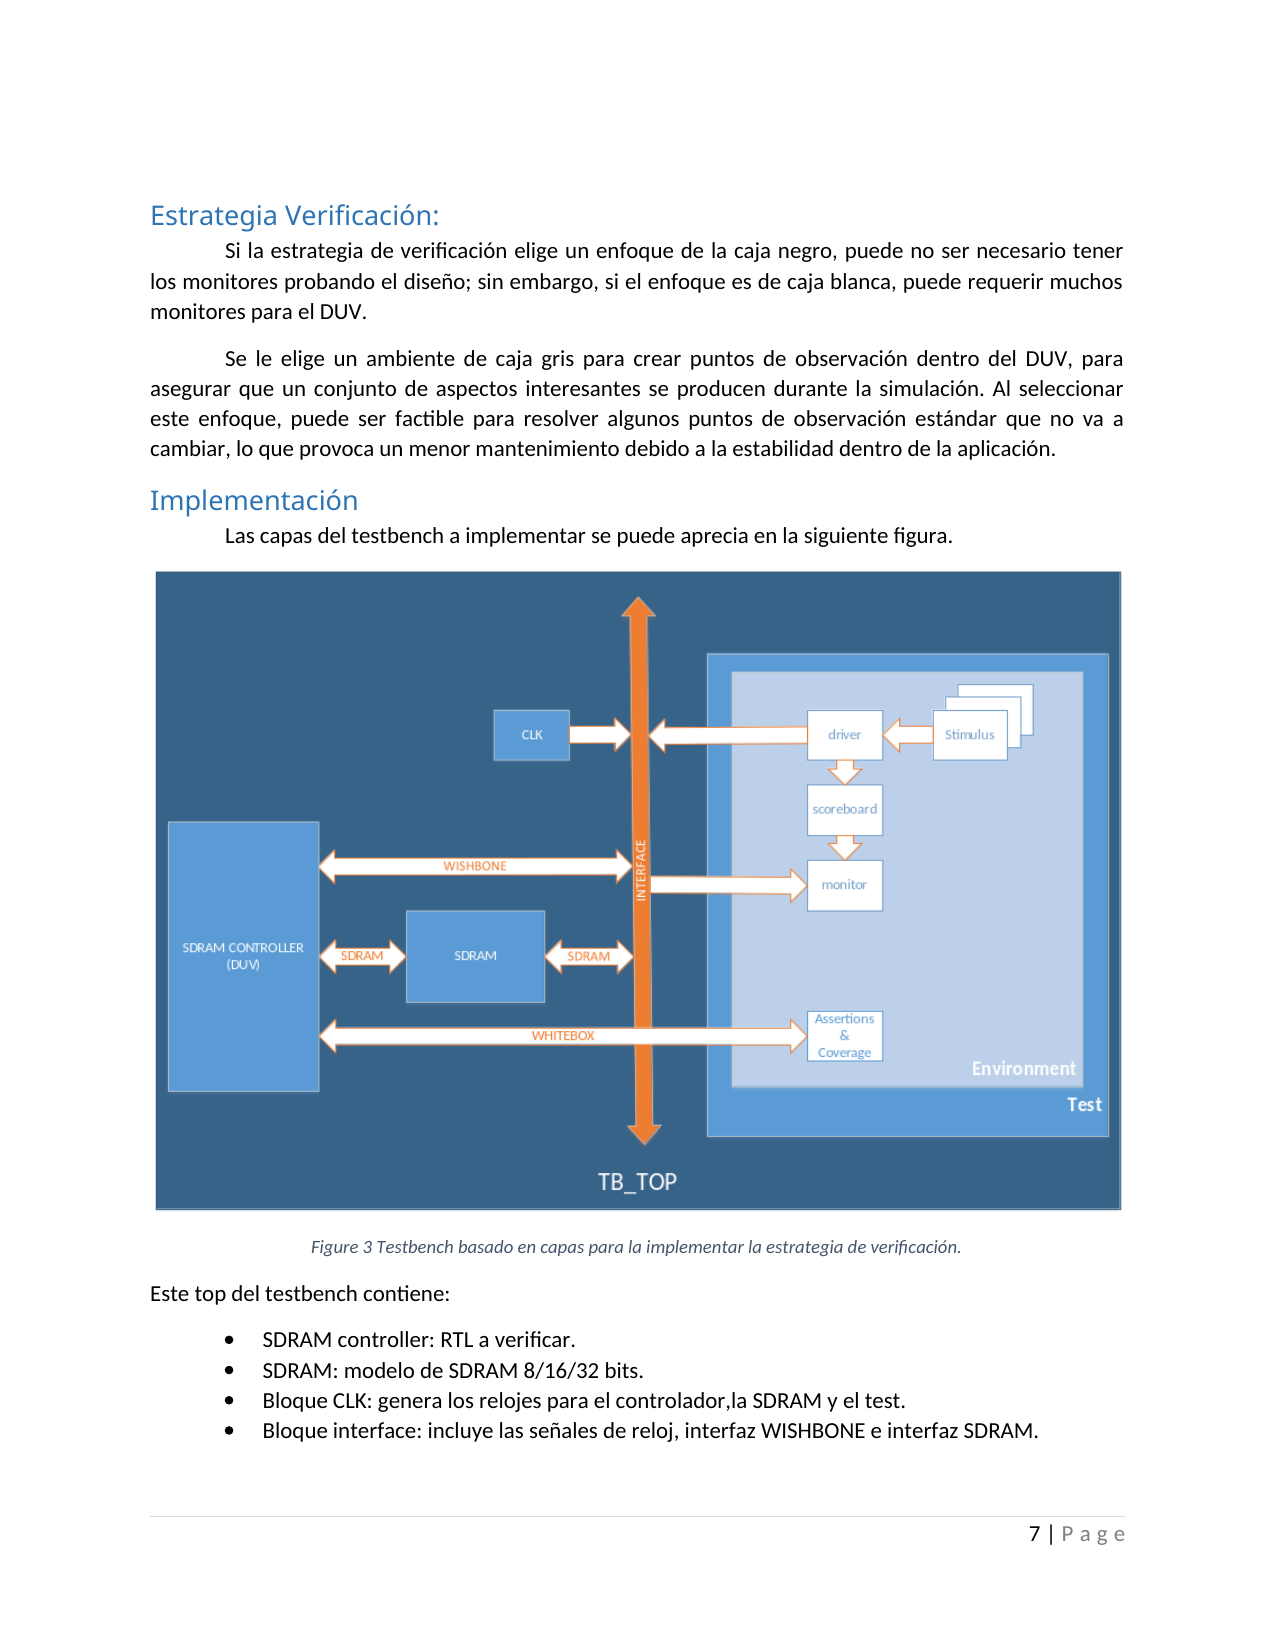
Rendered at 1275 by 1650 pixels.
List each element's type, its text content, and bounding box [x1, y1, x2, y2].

text Este top del testbench contiene: [150, 1279, 1125, 1307]
list Bloque interface: incluye las señales de reloj, interfaz WISHBONE e interfaz SDRAM. [225, 1416, 1125, 1444]
list SDRAM: modelo de SDRAM 8/16/32 bits. [225, 1356, 1125, 1384]
subtitle Implementación [150, 481, 1125, 518]
text Si la estrategia de verificación elige un enfoque de la caja negro, puede no ser necesario tener los monitores probando el diseño; sin embargo, si el enfoque es de caja blanca, puede requerir muchos monitores para el DUV. [150, 237, 1125, 325]
list SDRAM controller: RTL a verificar. [225, 1326, 1125, 1353]
subtitle Estrategia Verificación: [150, 197, 1125, 234]
text Las capas del testbench a implementar se puede aprecia en la siguiente figura. [150, 521, 1125, 549]
list Bloque CLK: genera los relojes para el controlador,la SDRAM y el test. [225, 1386, 1125, 1414]
text Figure 3 Testbench basado en capas para la implementar la estrategia de verificación. [150, 1235, 1125, 1258]
text Se le elige un ambiente de caja gris para crear puntos de observación dentro del DUV, para asegurar que un conjunto de aspectos interesantes se producen durante la simulación. Al seleccionar este enfoque, puede ser factible para resolver algunos puntos de observación estándar que no va a cambiar, lo que provoca un menor mantenimiento debido a la estabilidad dentro de la aplicación. [150, 344, 1125, 463]
